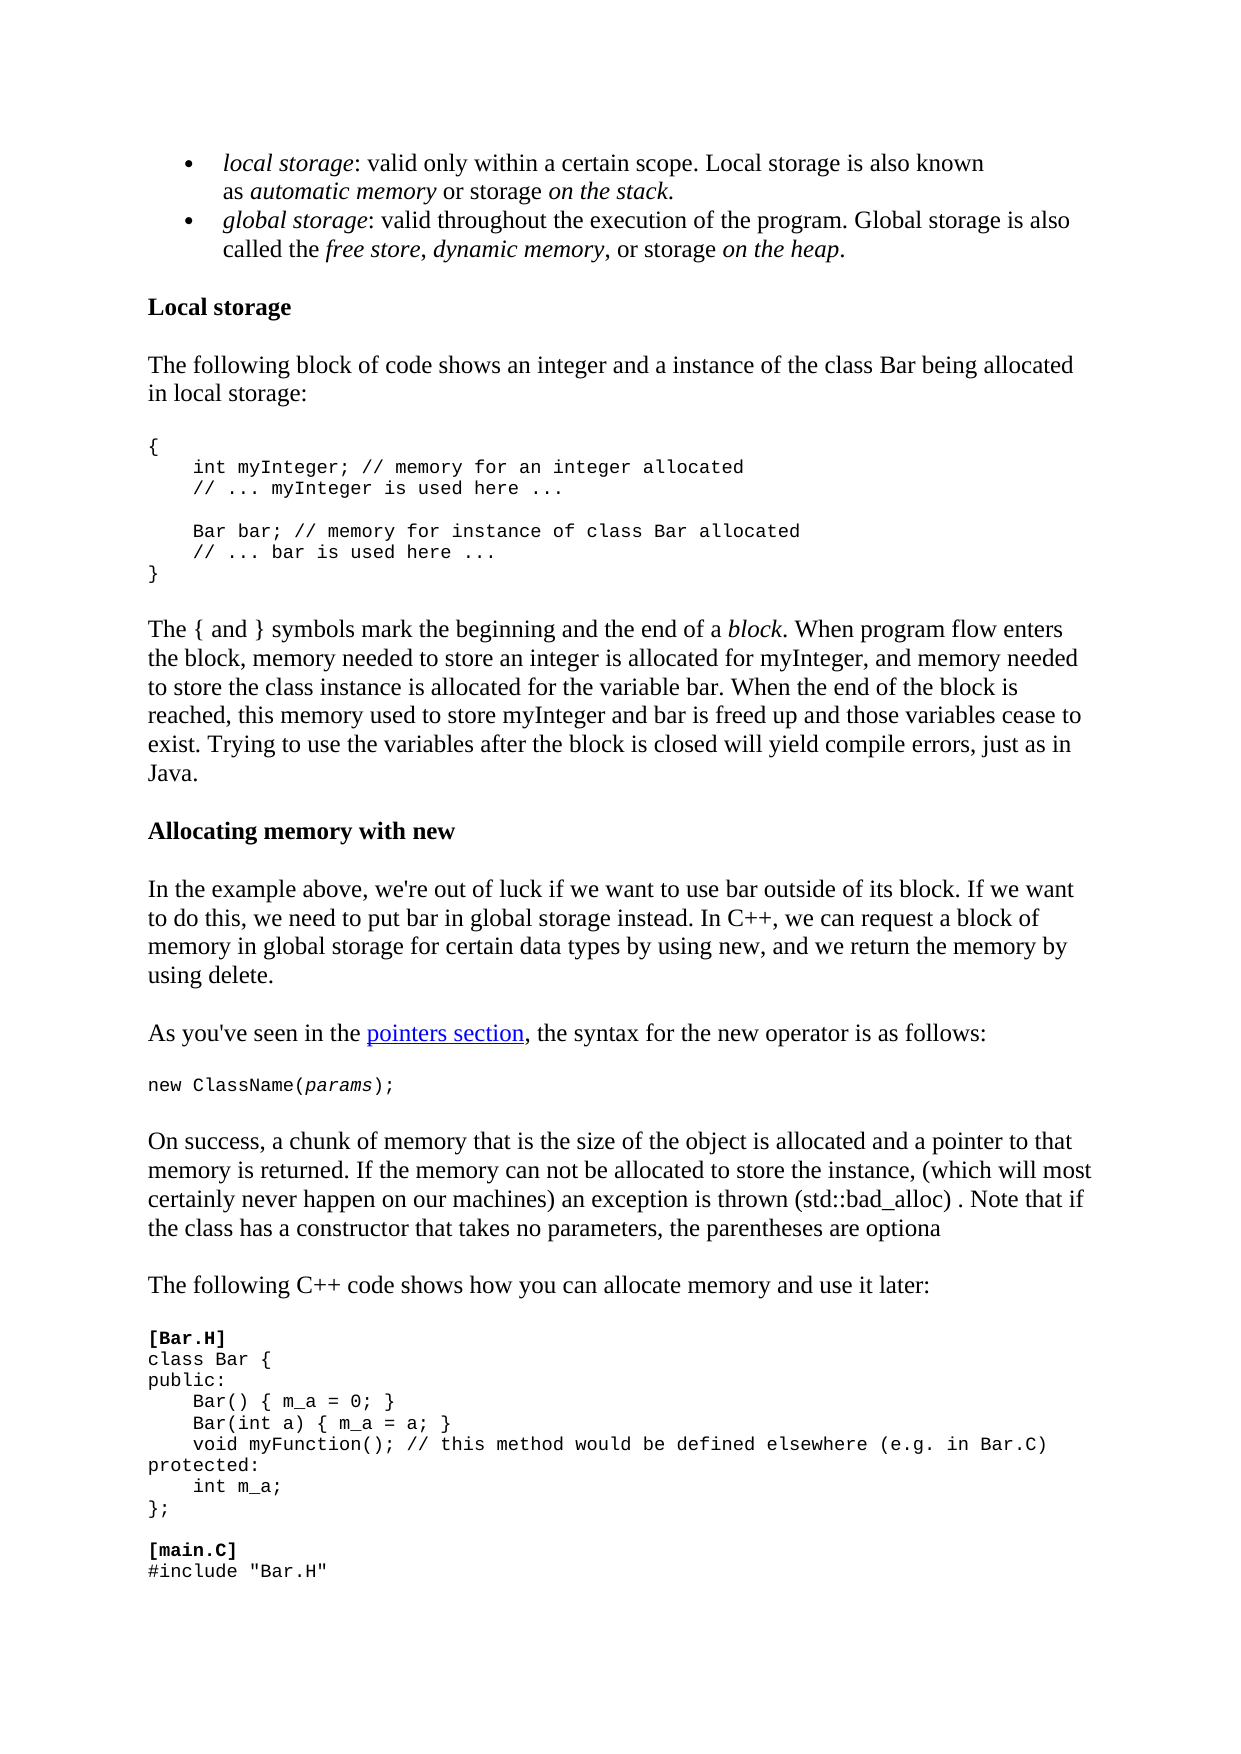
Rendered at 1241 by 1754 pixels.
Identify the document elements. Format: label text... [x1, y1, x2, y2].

text The following block of code shows an integer and a instance of the class Bar being allocated in local storage: [148, 350, 1093, 407]
text new ClassName(params); [148, 1076, 1093, 1097]
text class Bar { [148, 1350, 1093, 1371]
text int myInteger; // memory for an integer allocated [148, 458, 1093, 479]
text [Bar.H] [148, 1328, 1093, 1350]
text Local storage [148, 292, 1093, 321]
text On success, a chunk of memory that is the size of the object is allocated and a pointer to that memory is returned. If the memory can not be allocated to store the instance, (which will most certainly never happen on our machines) an exception is thrown (std::bad_alloc) . Note that if the class has a constructor that takes no parameters, the parentheses are optiona [148, 1126, 1093, 1241]
list local storage: valid only within a certain scope. Local storage is also known as automatic memory or storage on the stack. [185, 148, 1093, 205]
text protected: [148, 1456, 1093, 1477]
text Bar() { m_a = 0; } [148, 1392, 1093, 1413]
text void myFunction(); // this method would be defined elsewhere (e.g. in Bar.C) [148, 1435, 1093, 1456]
text } [148, 564, 1093, 585]
text { [148, 436, 1093, 458]
text The following C++ code shows how you can allocate memory and use it later: [148, 1271, 1093, 1299]
list global storage: valid throughout the execution of the program. Global storage is also called the free store, dynamic memory, or storage on the heap. [185, 205, 1093, 263]
text As you've seen in the pointers section, the syntax for the new operator is as follows: [148, 1018, 1093, 1047]
text // ... bar is used here ... [148, 543, 1093, 564]
text int m_a; [148, 1477, 1093, 1498]
text The { and } symbols mark the beginning and the end of a block. When program flow enters the block, memory needed to store an integer is allocated for myInteger, and memory needed to store the class instance is allocated for the variable bar. When the end of the block is reached, this memory used to store myInteger and bar is freed up and those variables cease to exist. Trying to use the variables after the block is closed will yield compile errors, just as in Java. [148, 614, 1093, 787]
text Allocating memory with new [148, 816, 1093, 845]
text [main.C] [148, 1541, 1093, 1562]
text Bar(int a) { m_a = a; } [148, 1413, 1093, 1435]
text }; [148, 1498, 1093, 1520]
text Bar bar; // memory for instance of class Bar allocated [148, 521, 1093, 543]
text public: [148, 1371, 1093, 1392]
text // ... myInteger is used here ... [148, 479, 1093, 500]
text In the example above, we're out of luck if we want to use bar outside of its block. If we want to do this, we need to put bar in global storage instead. In C++, we can request a block of memory in global storage for certain data types by using new, and we return the memory by using delete. [148, 874, 1093, 989]
text #include "Bar.H" [148, 1562, 1093, 1583]
